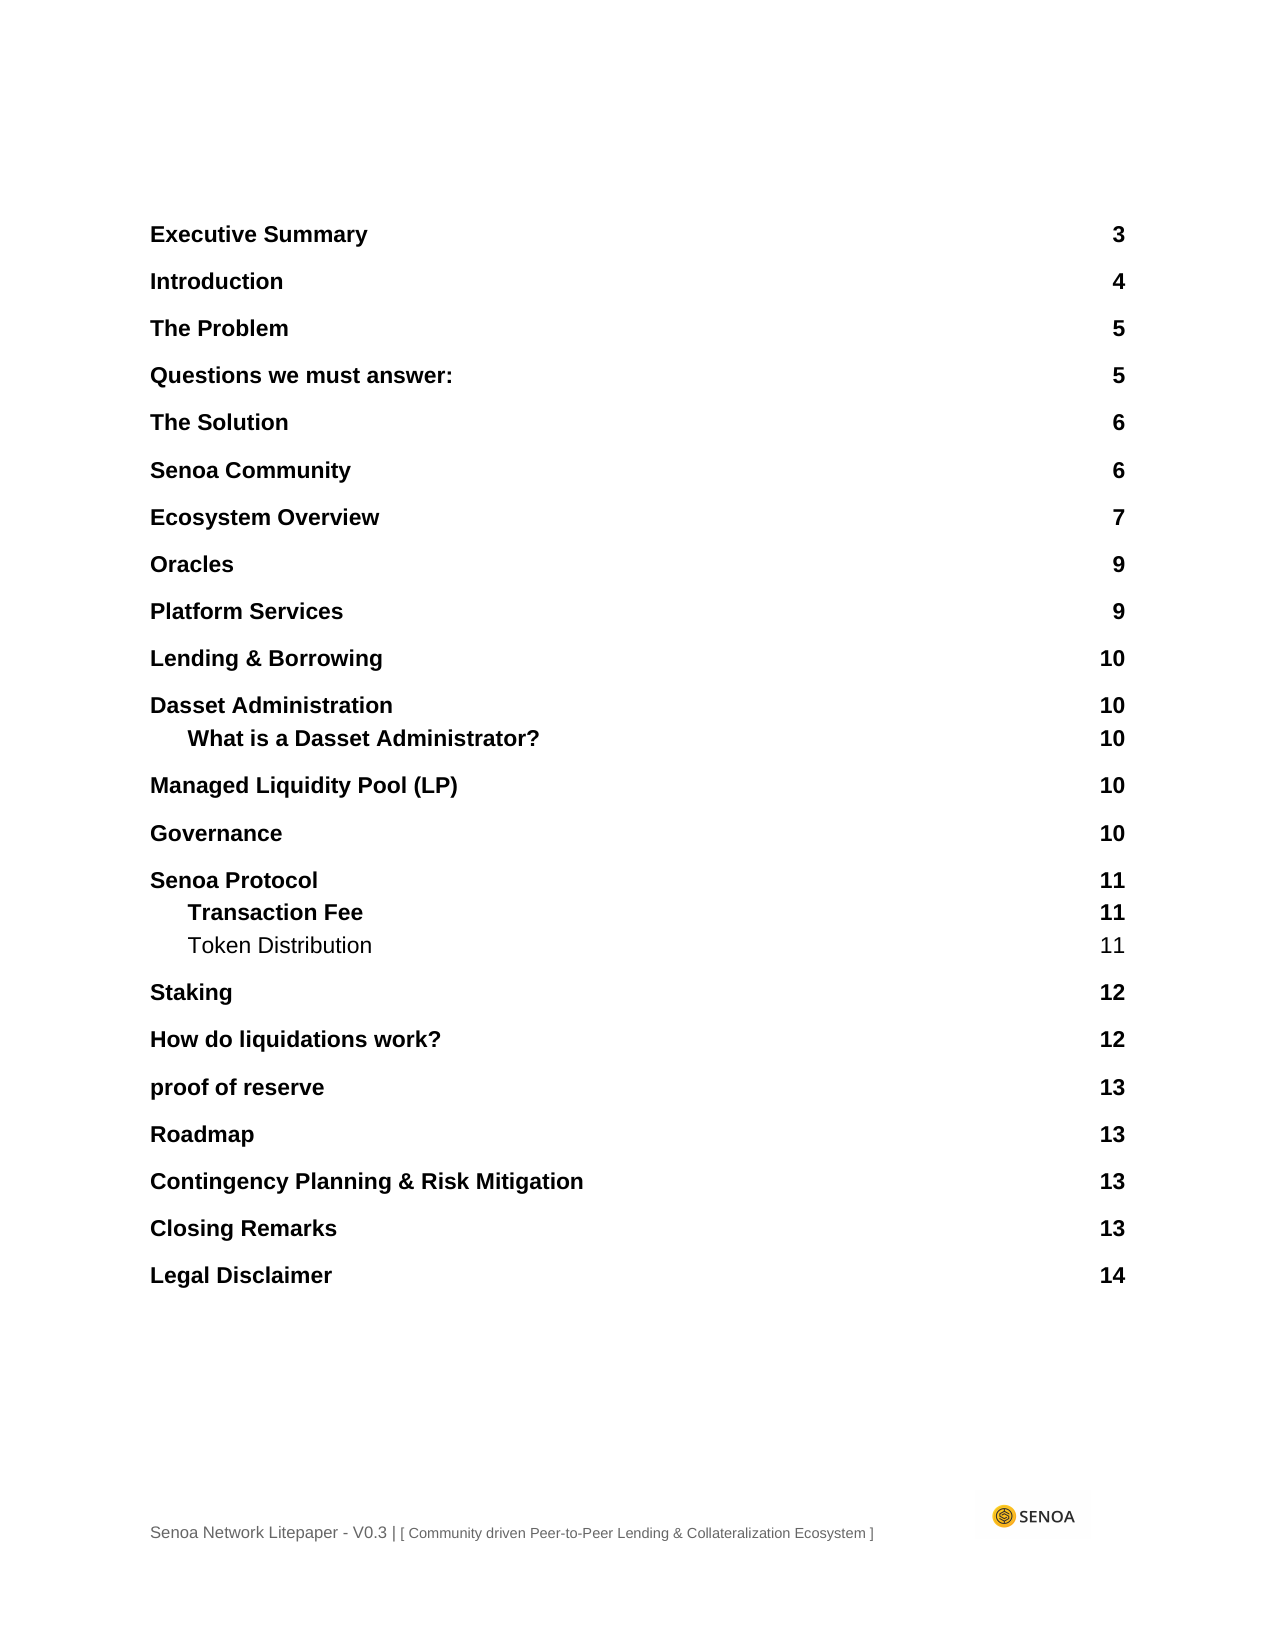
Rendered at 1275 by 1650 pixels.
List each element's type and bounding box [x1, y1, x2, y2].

picture [975, 1490, 1092, 1539]
